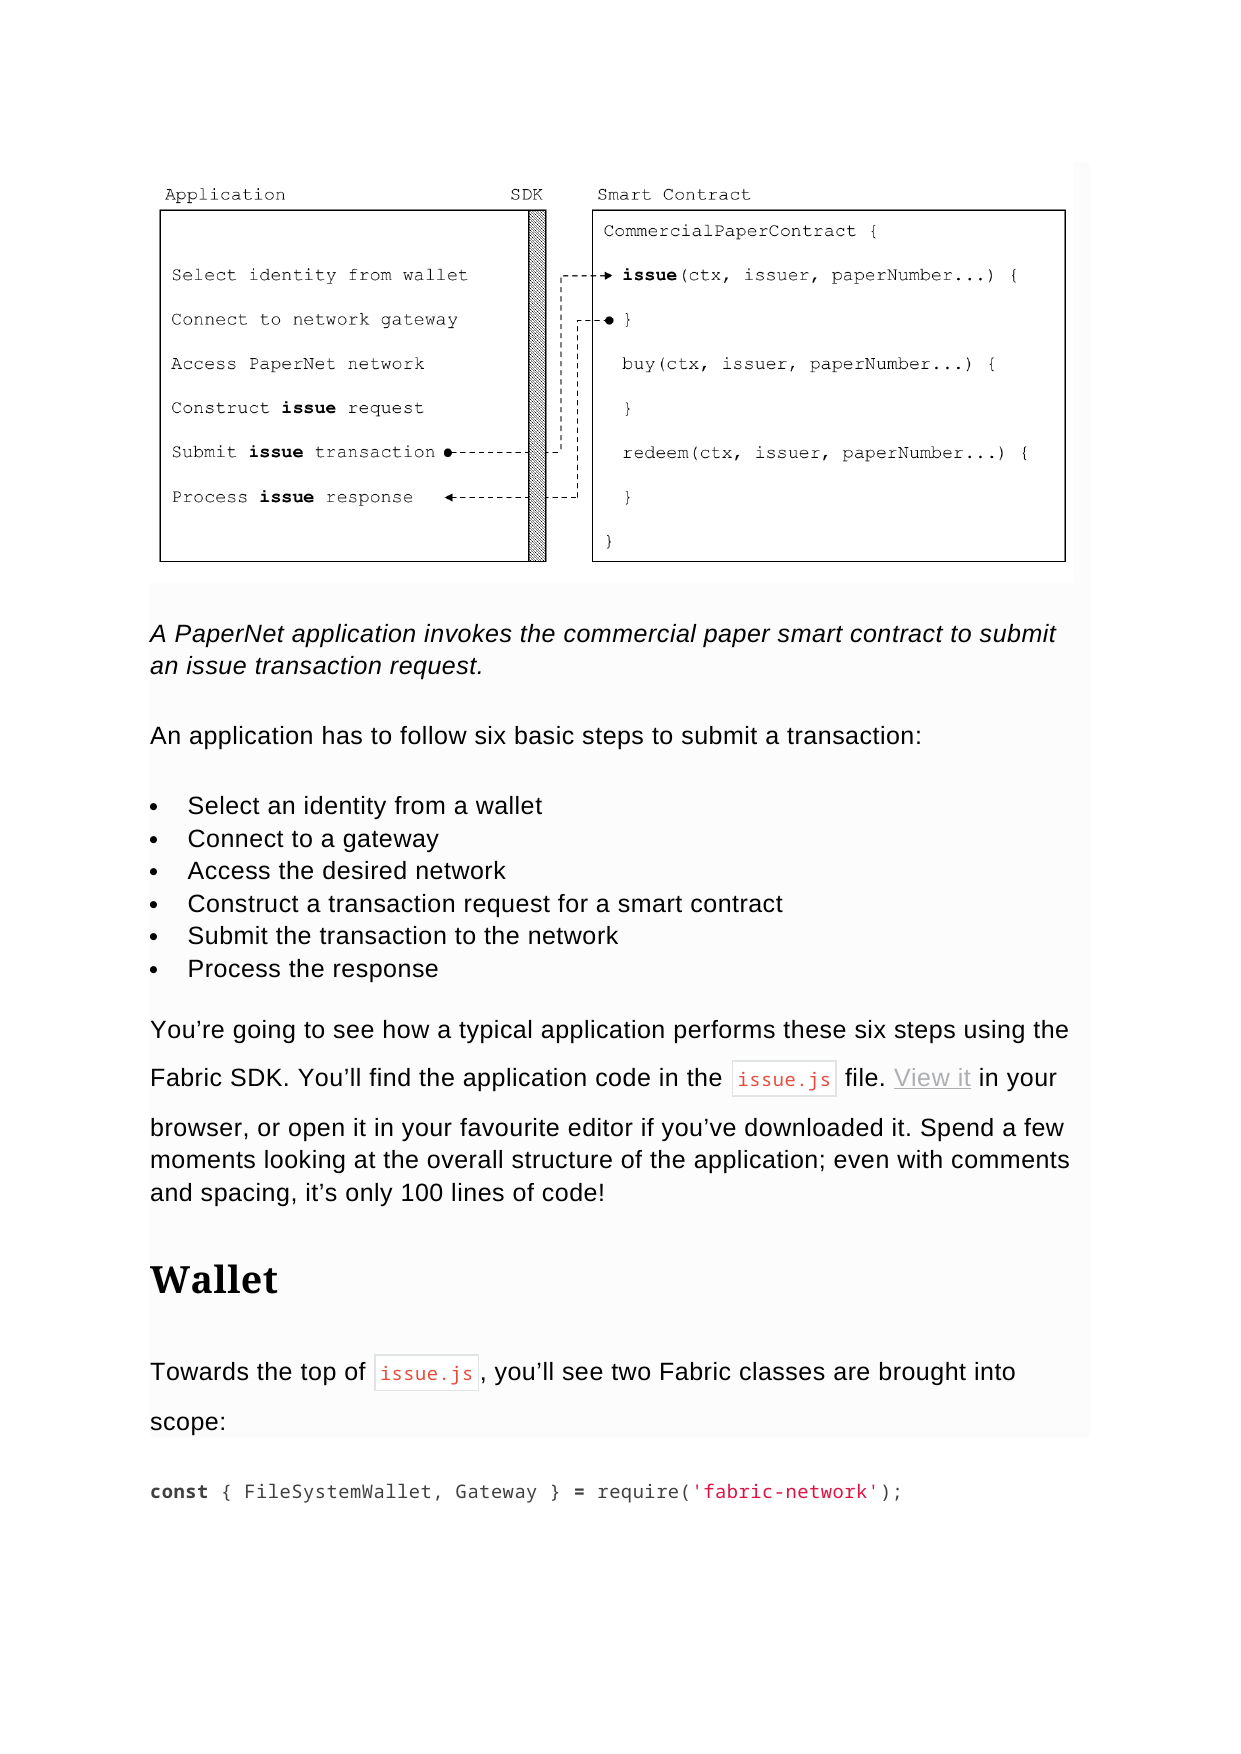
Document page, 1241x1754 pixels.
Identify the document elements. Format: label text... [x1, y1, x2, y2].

list Connect to a gateway [150, 822, 1090, 854]
list Access the desired network [150, 854, 1090, 887]
text Towards the top of issue.js, you’ll see two Fabric classes are brought into scope: [150, 1340, 1090, 1438]
text const { FileSystemWallet, Gateway } = require('fabric-network'); [150, 1475, 1090, 1508]
text You’re going to see how a typical application performs these six steps using the Fabric SDK. You’ll find the application code in the issue.js file. View it in your browser, or open it in your favourite editor if you’ve downloaded it. Spend a few moments looking at the overall structure of the application; even with comments and spacing, it’s only 100 lines of code! [150, 1014, 1090, 1209]
text An application has to follow six basic steps to submit a transaction: [150, 719, 1090, 752]
text Wallet [150, 1246, 1090, 1311]
list Process the response [150, 952, 1090, 984]
list Construct a transaction request for a smart contract [150, 887, 1090, 919]
list Submit the transaction to the network [150, 919, 1090, 952]
list Select an identity from a wallet [150, 789, 1090, 822]
picture [150, 162, 1074, 583]
